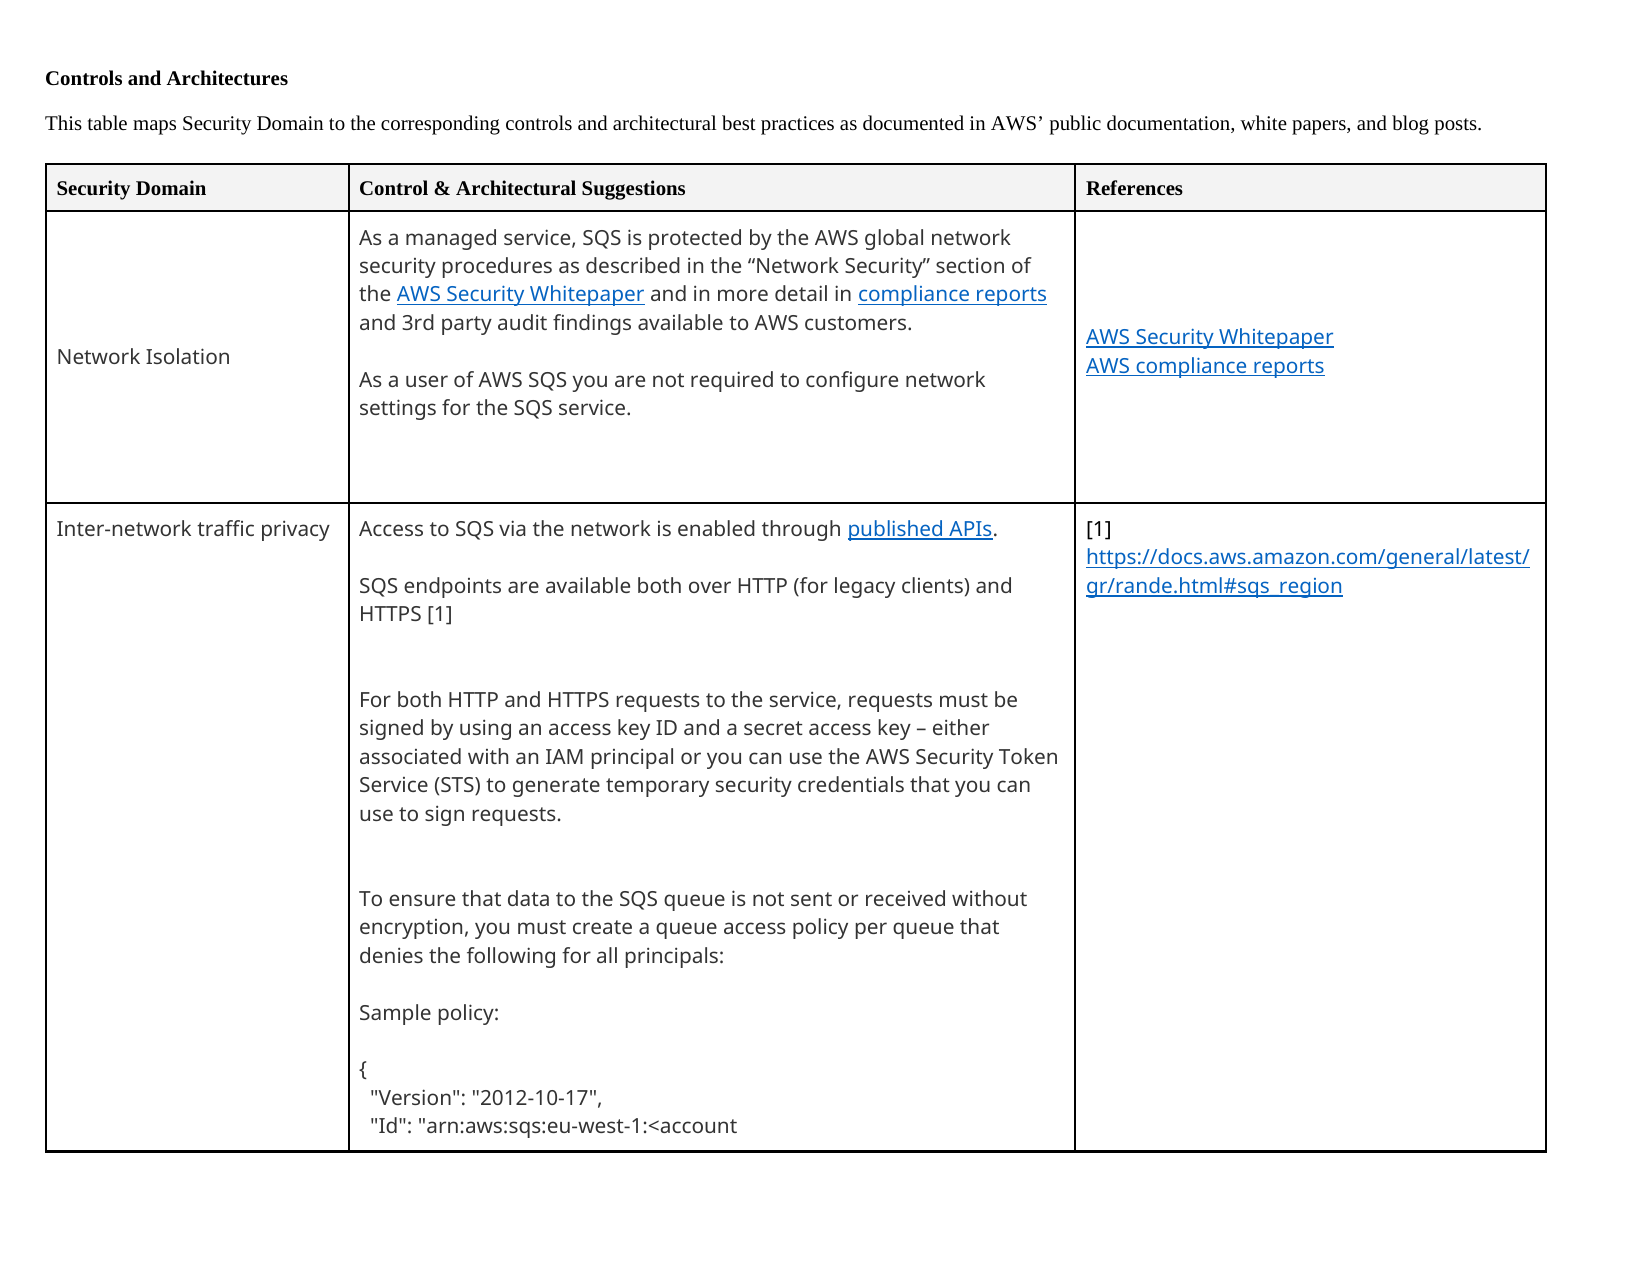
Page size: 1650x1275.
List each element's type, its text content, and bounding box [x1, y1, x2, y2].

table_cell Network Isolation [47, 212, 348, 502]
text Controls and Architectures [45, 66, 1575, 90]
text This table maps Security Domain to the corresponding controls and architectural best practices as documented in AWS’ public documentation, white papers, and blog posts. [45, 111, 1575, 135]
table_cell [47, 504, 348, 1150]
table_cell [350, 504, 1074, 1150]
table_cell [1076, 504, 1545, 1150]
table_header References [1076, 165, 1545, 210]
table_cell AWS Security Whitepaper AWS compliance reports [1076, 212, 1545, 502]
table_cell As a managed service, SQS is protected by the AWS global network security procedures as described in the “Network Security” section of the AWS Security Whitepaper and in more detail in compliance reports and 3rd party audit findings available to AWS customers. As a user of AWS SQS you are not required to configure network settings for the SQS service. [350, 212, 1074, 502]
table_header Security Domain [47, 165, 348, 210]
table_header Control & Architectural Suggestions [350, 165, 1074, 210]
